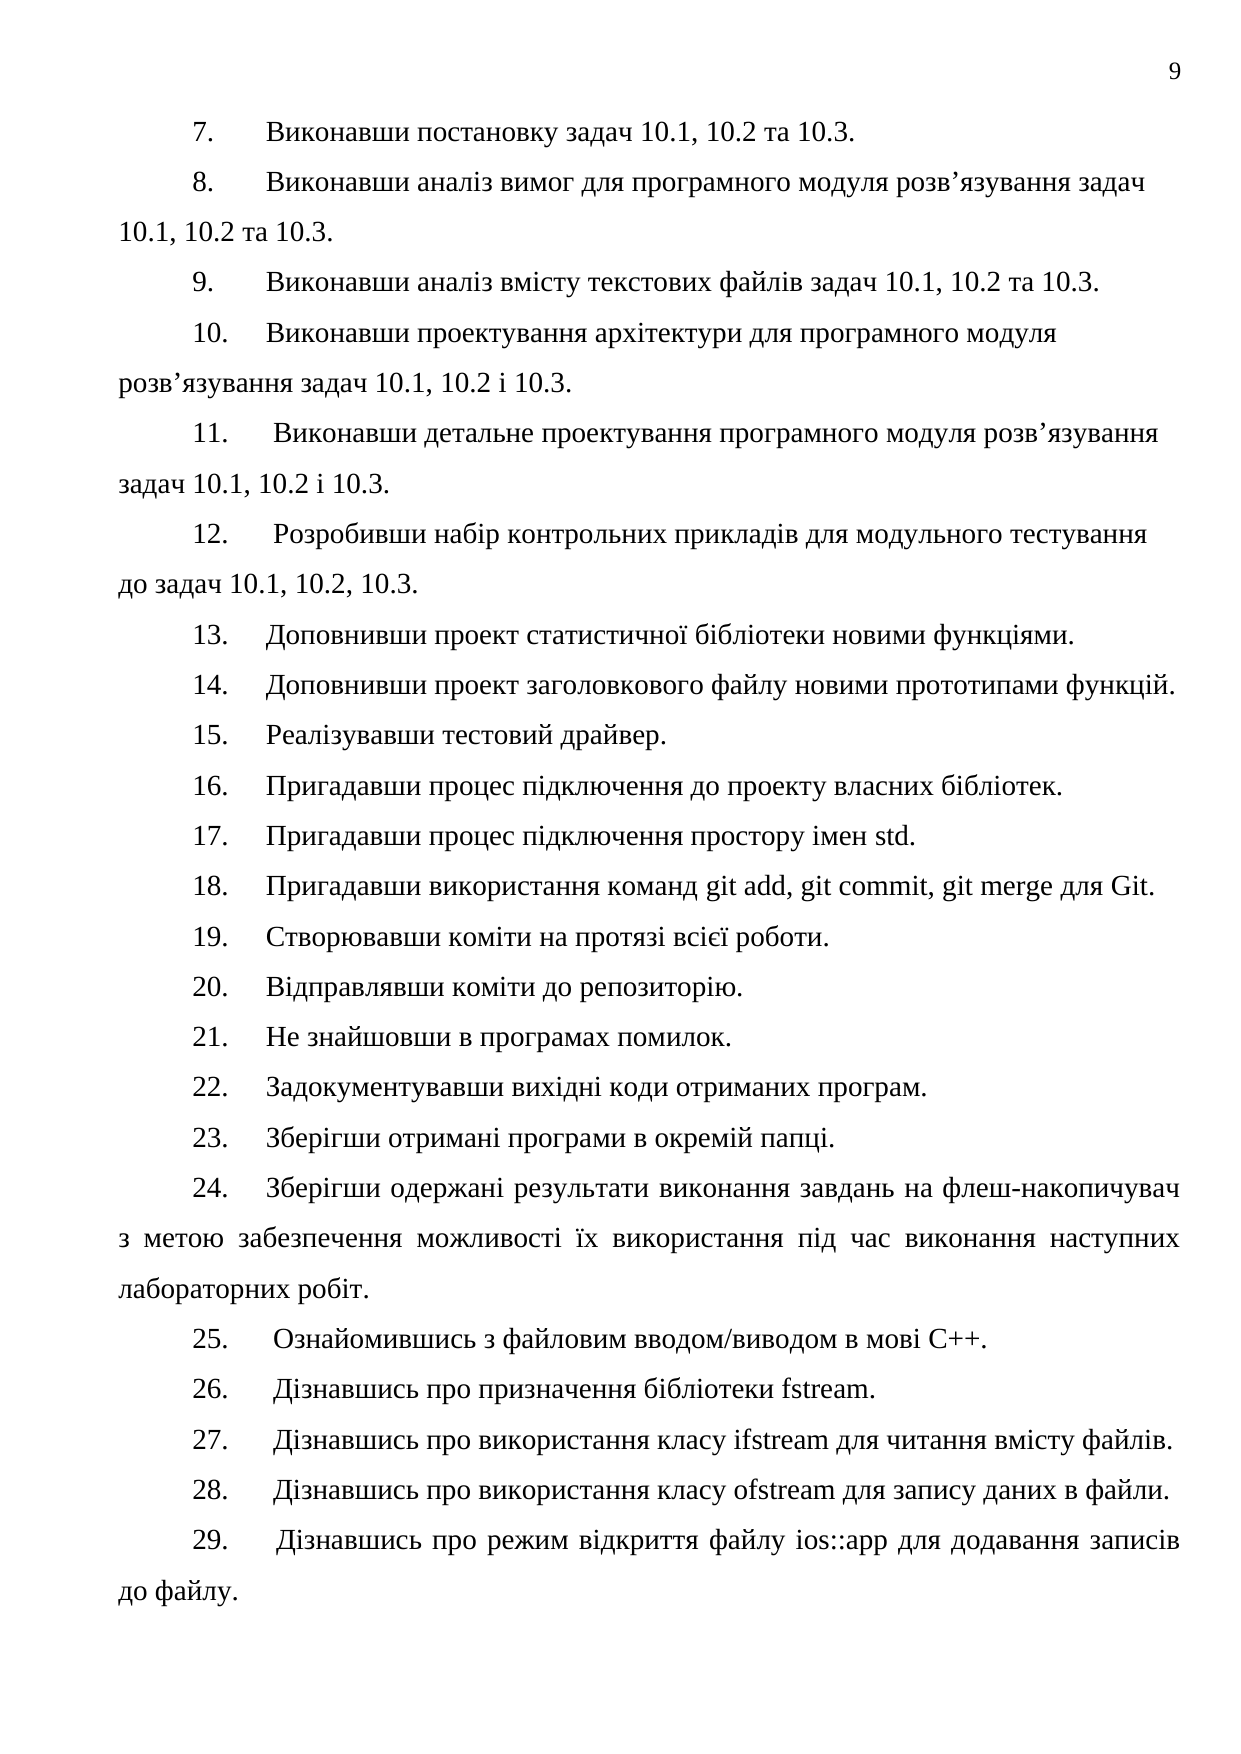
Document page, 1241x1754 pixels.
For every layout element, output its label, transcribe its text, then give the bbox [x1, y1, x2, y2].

list Пригадавши процес підключення простору імен std. [118, 818, 1181, 852]
list Доповнивши проект заголовкового файлу новими прототипами функцій. [118, 667, 1181, 701]
list Виконавши аналіз вимог для програмного модуля розв’язування задач 10.1, 10.2 та 10.3. [118, 164, 1181, 248]
list Виконавши проектування архітектури для програмного модуля розв’язування задач 10.1, 10.2 і 10.3. [118, 315, 1181, 399]
list Реалізувавши тестовий драйвер. [118, 717, 1181, 751]
list Створювавши коміти на протязі всієї роботи. [118, 919, 1181, 952]
list Зберігши отримані програми в окремій папці. [118, 1120, 1181, 1153]
list Виконавши аналіз вмісту текстових файлів задач 10.1, 10.2 та 10.3. [118, 264, 1181, 298]
list Дізнавшись про використання класу ofstream для запису даних в файли. [118, 1472, 1181, 1506]
list Виконавши детальне проектування програмного модуля розв’язування задач 10.1, 10.2 і 10.3. [118, 416, 1181, 499]
list Виконавши постановку задач 10.1, 10.2 та 10.3. [118, 114, 1181, 147]
list Не знайшовши в програмах помилок. [118, 1019, 1181, 1053]
list Зберігши одержані результати виконання завдань на флеш-накопичувач з метою забезпечення можливості їх використання під час виконання наступних лабораторних робіт. [118, 1170, 1181, 1304]
list Дізнавшись про призначення бібліотеки fstream. [118, 1371, 1181, 1405]
list Дізнавшись про режим відкриття файлу ios::app для додавання записів до файлу. [118, 1522, 1181, 1606]
list Дізнавшись про використання класу ifstream для читання вмісту файлів. [118, 1422, 1181, 1455]
list Відправлявши коміти до репозиторію. [118, 969, 1181, 1002]
list Пригадавши використання команд git add, git commit, git merge для Git. [118, 868, 1181, 902]
list Доповнивши проект статистичної бібліотеки новими функціями. [118, 617, 1181, 650]
list Розробивши набір контрольних прикладів для модульного тестування до задач 10.1, 10.2, 10.3. [118, 516, 1181, 600]
list Задокументувавши вихідні коди отриманих програм. [118, 1069, 1181, 1103]
list Ознайомившись з файловим вводом/виводом в мові C++. [118, 1321, 1181, 1355]
list Пригадавши процес підключення до проекту власних бібліотек. [118, 768, 1181, 801]
